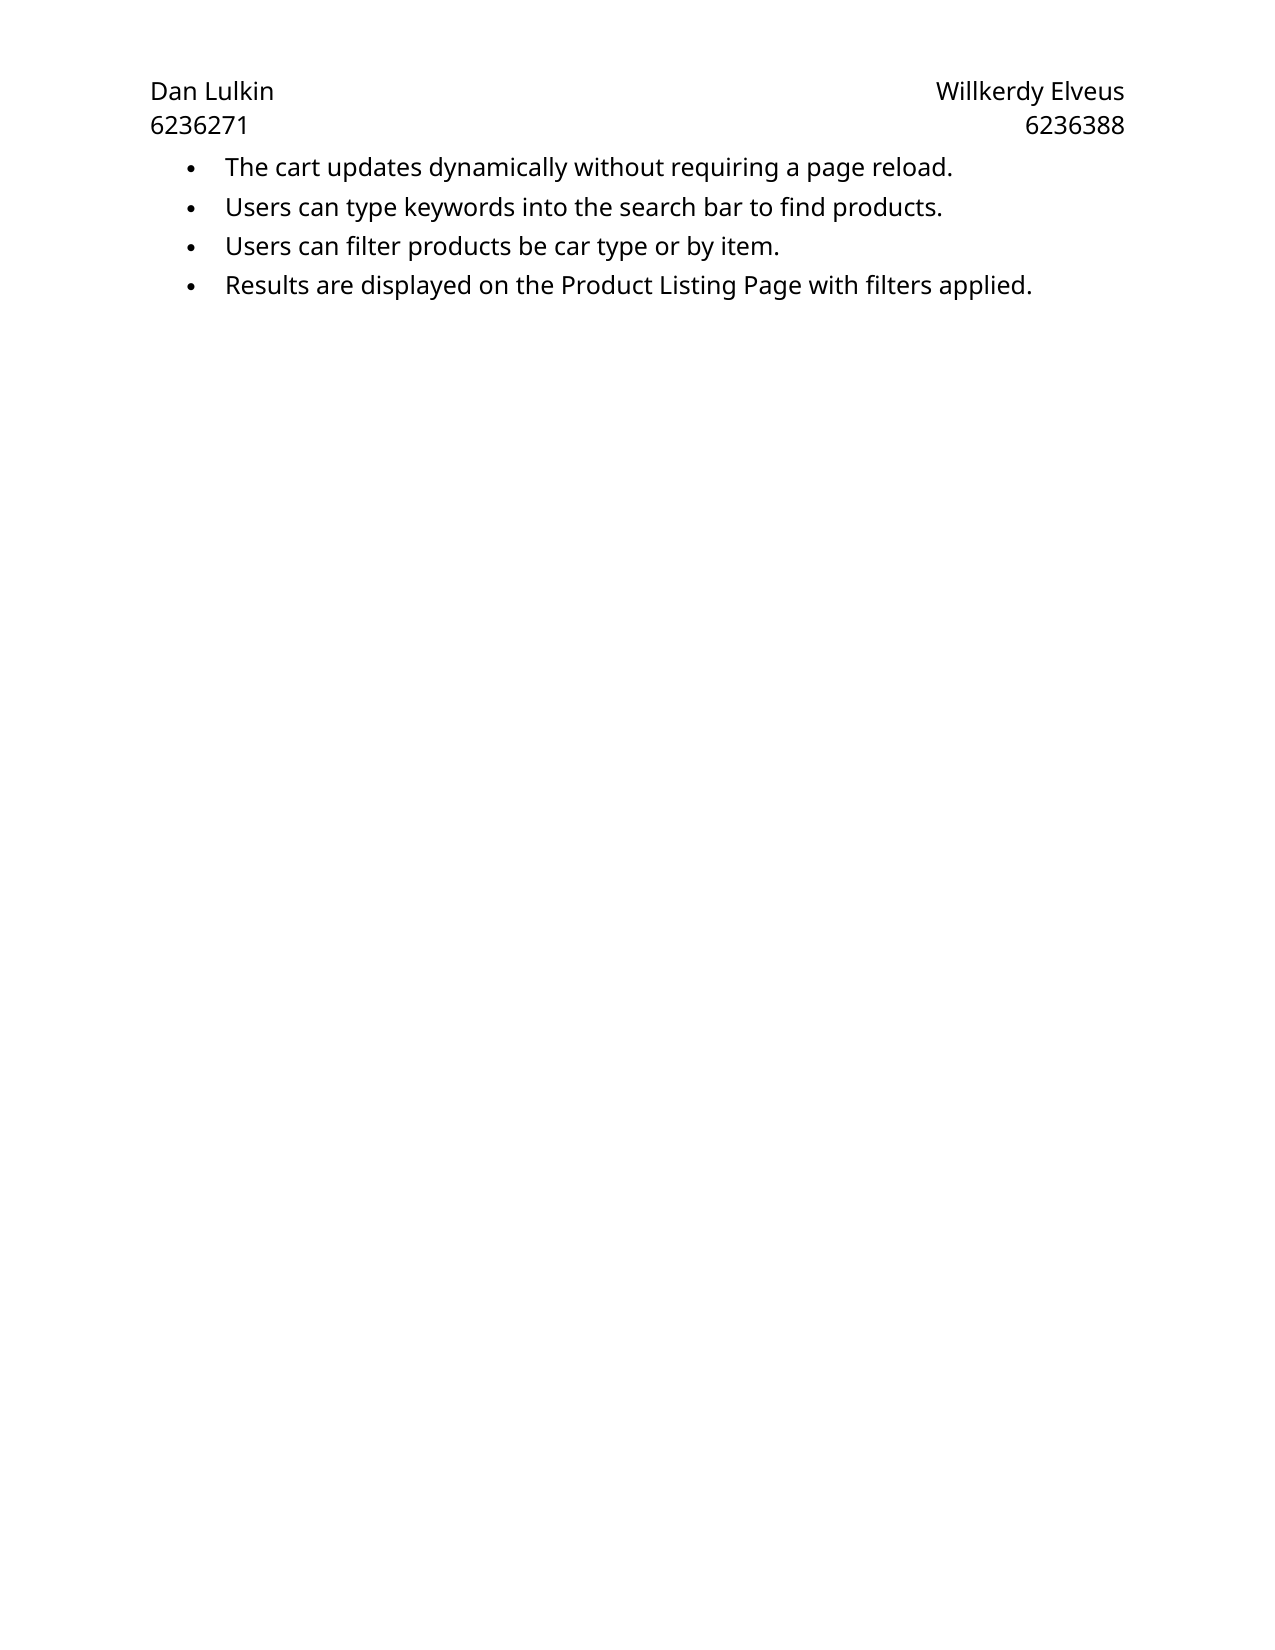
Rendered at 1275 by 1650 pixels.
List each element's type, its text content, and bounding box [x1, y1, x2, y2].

list The cart updates dynamically without requiring a page reload. [187, 150, 1125, 184]
list Results are displayed on the Product Listing Page with filters applied. [187, 267, 1125, 302]
list Users can type keywords into the search bar to find products. [187, 189, 1125, 223]
list Users can filter products be car type or by item. [187, 228, 1125, 262]
